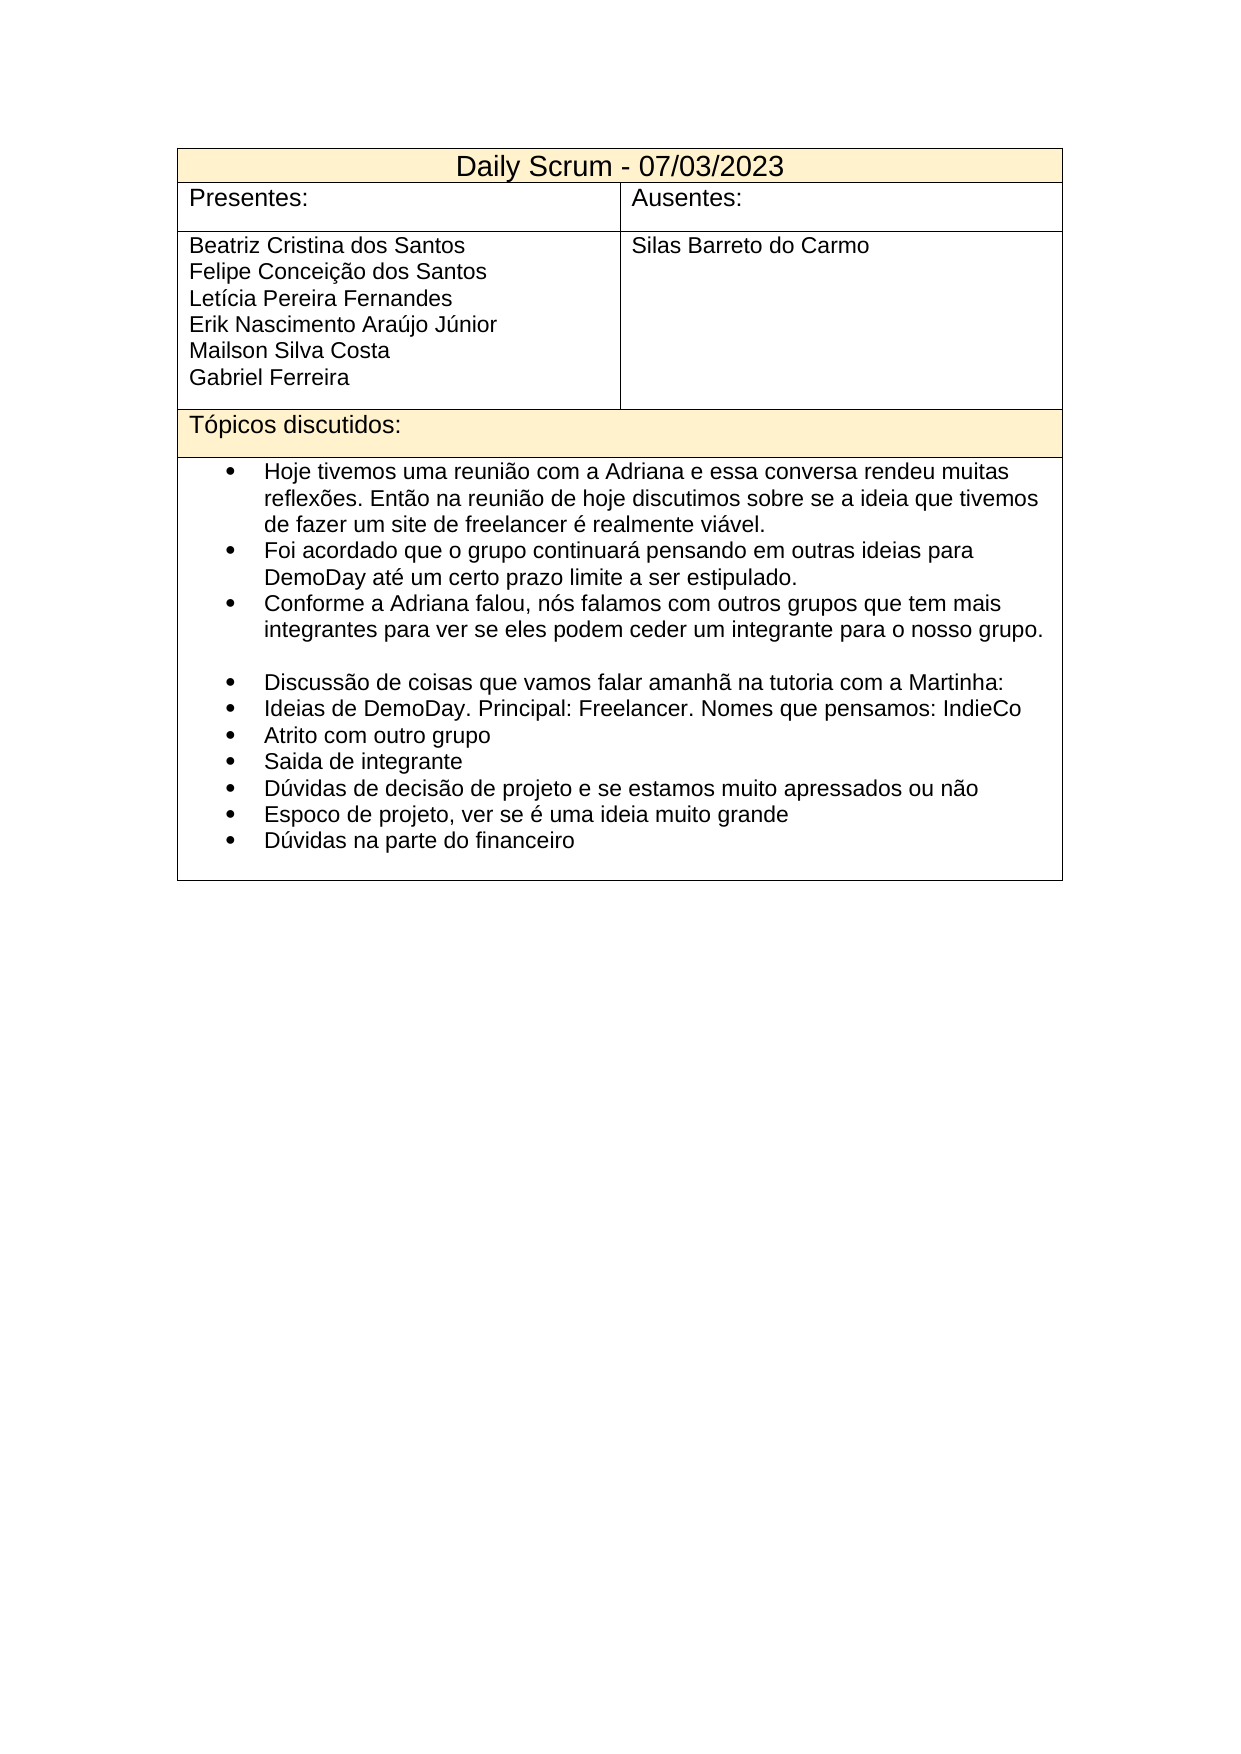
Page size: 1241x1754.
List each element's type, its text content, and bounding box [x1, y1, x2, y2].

table_cell Ausentes: [621, 183, 1062, 231]
table_cell Beatriz Cristina dos Santos Felipe Conceição dos Santos Letícia Pereira Fernandes Erik Nascimento Araújo Júnior Mailson Silva Costa Gabriel Ferreira [178, 232, 620, 409]
table_header Daily Scrum - 07/03/2023 [178, 149, 1062, 182]
table_cell Silas Barreto do Carmo [621, 232, 1062, 409]
table_cell Presentes: [178, 183, 620, 231]
table_cell Hoje tivemos uma reunião com a Adriana e essa conversa rendeu muitas reflexões. Então na reunião de hoje discutimos sobre se a ideia que tivemos de fazer um site de freelancer é realmente viável. Foi acordado que o grupo continuará pensando em outras ideias para DemoDay até um certo prazo limite a ser estipulado. Conforme a Adriana falou, nós falamos com outros grupos que tem mais integrantes para ver se eles podem ceder um integrante para o nosso grupo. Discussão de coisas que vamos falar amanhã na tutoria com a Martinha: Ideias de DemoDay. Principal: Freelancer. Nomes que pensamos: IndieCo Atrito com outro grupo Saida de integrante Dúvidas de decisão de projeto e se estamos muito apressados ou não Espoco de projeto, ver se é uma ideia muito grande Dúvidas na parte do financeiro [178, 458, 1062, 880]
table_cell Tópicos discutidos: [178, 410, 1062, 457]
